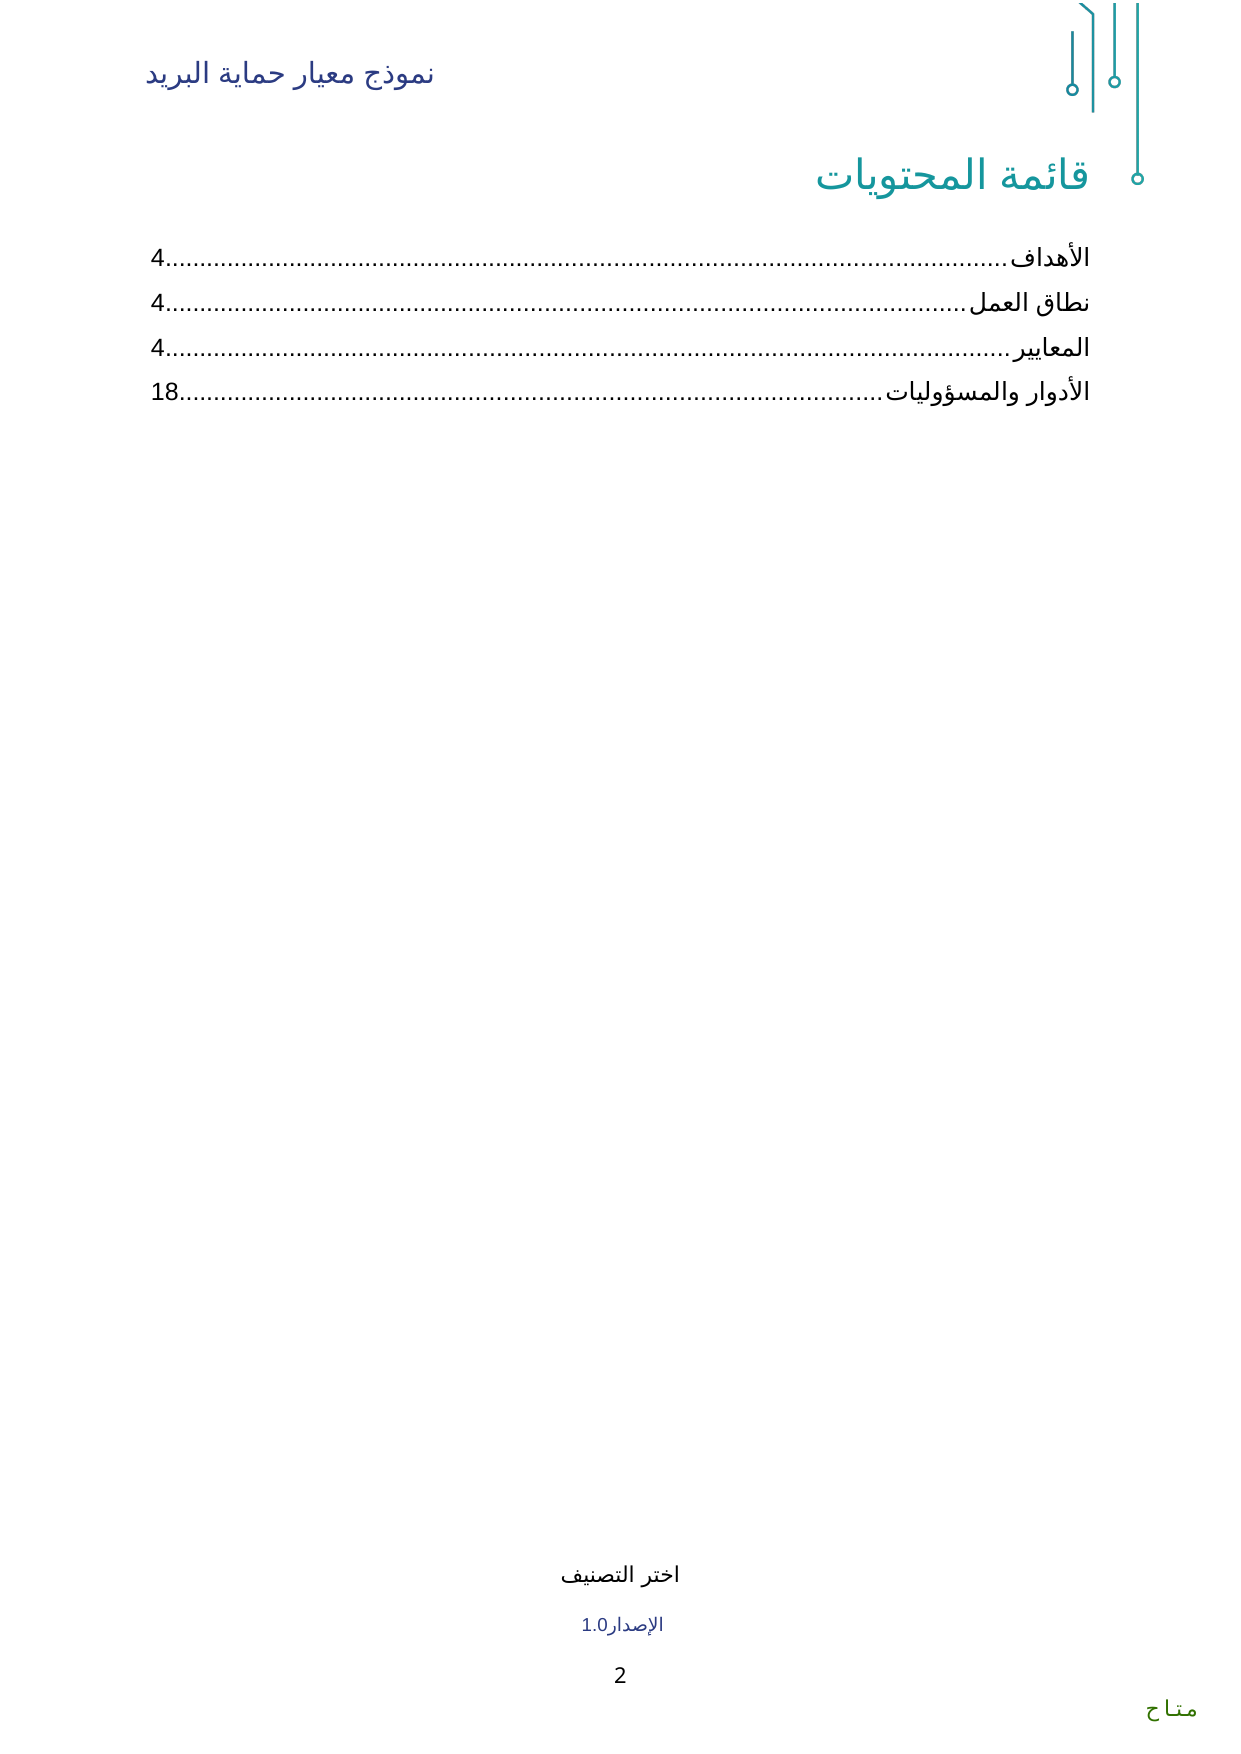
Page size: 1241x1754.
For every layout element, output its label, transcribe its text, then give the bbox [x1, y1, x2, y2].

picture [1042, 3, 1172, 203]
text قائمة المحتويات [150, 150, 1090, 198]
